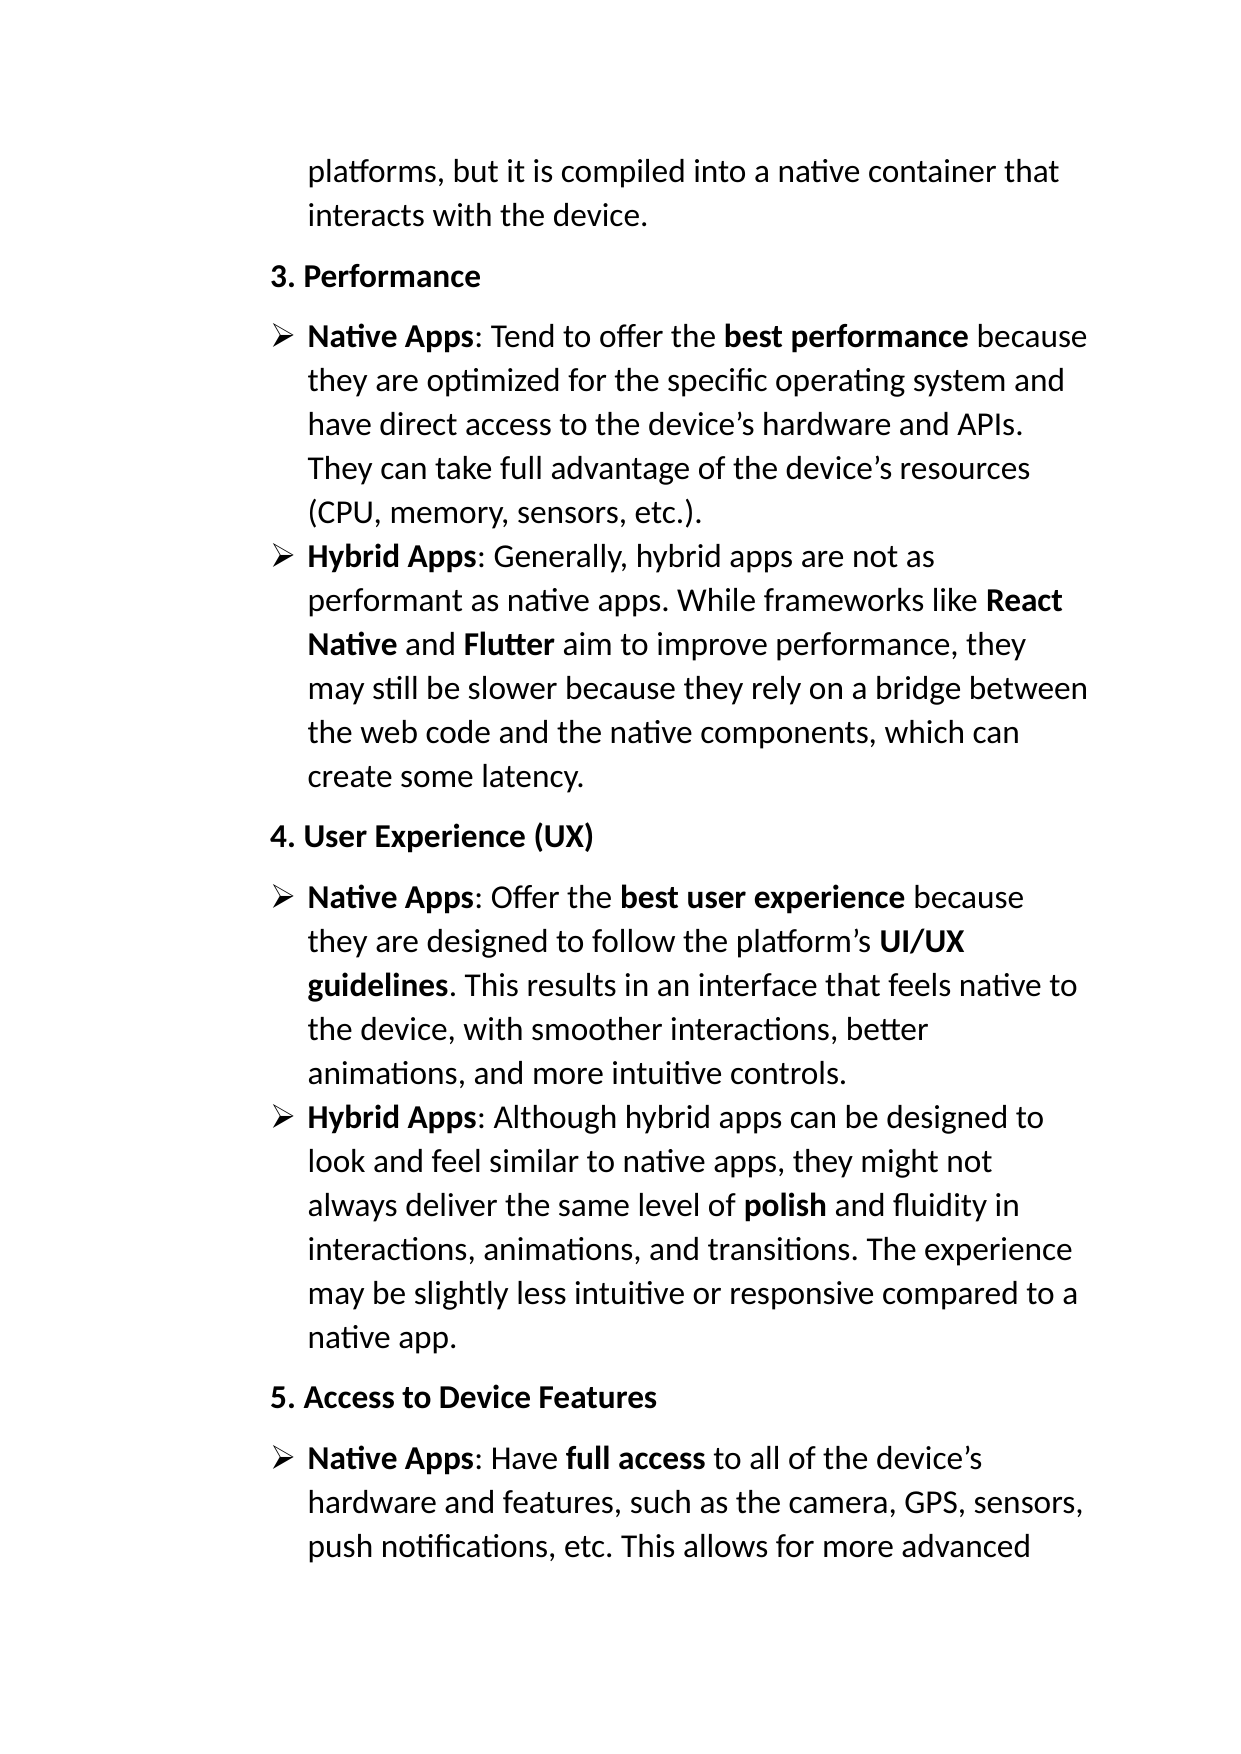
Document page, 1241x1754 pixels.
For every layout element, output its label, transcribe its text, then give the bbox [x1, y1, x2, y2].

text 5. Access to Device Features [270, 1376, 1090, 1417]
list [270, 150, 1090, 235]
list Hybrid Apps: Although hybrid apps can be designed to look and feel similar to native apps, they might not always deliver the same level of polish and fluidity in interactions, animations, and transitions. The experience may be slightly less intuitive or responsive compared to a native app. [270, 1096, 1090, 1356]
list Native Apps: Tend to offer the best performance because they are optimized for the specific operating system and have direct access to the device’s hardware and APIs. They can take full advantage of the device’s resources (CPU, memory, sensors, etc.). [270, 315, 1090, 532]
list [270, 1437, 1090, 1566]
text 3. Performance [270, 254, 1090, 295]
text 4. User Experience (UX) [270, 815, 1090, 856]
list Hybrid Apps: Generally, hybrid apps are not as performant as native apps. While frameworks like React Native and Flutter aim to improve performance, they may still be slower because they rely on a bridge between the web code and the native components, which can create some latency. [270, 535, 1090, 796]
list Native Apps: Offer the best user experience because they are designed to follow the platform’s UI/UX guidelines. This results in an interface that feels native to the device, with smoother interactions, better animations, and more intuitive controls. [270, 876, 1090, 1093]
